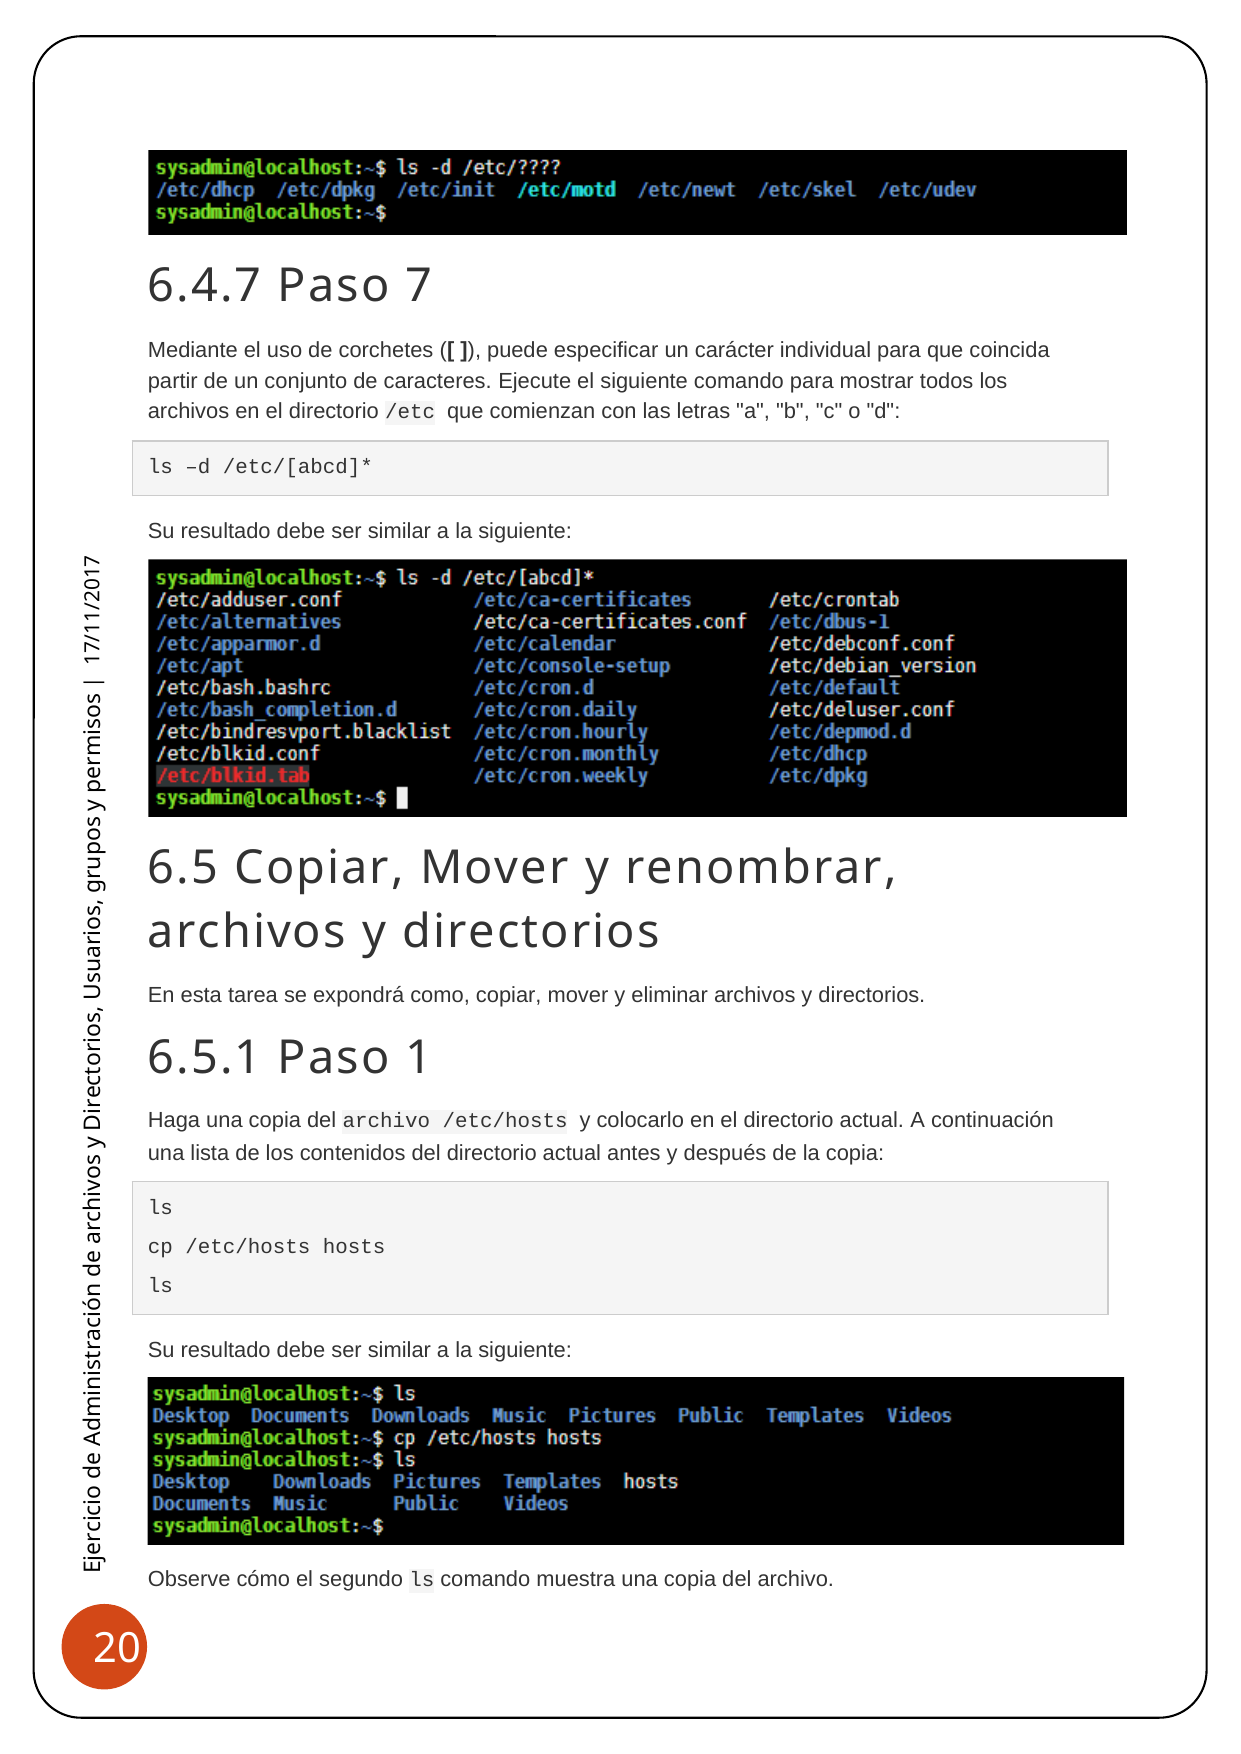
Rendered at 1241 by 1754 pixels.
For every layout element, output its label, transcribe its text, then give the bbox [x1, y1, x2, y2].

text En esta tarea se expondrá como, copiar, mover y eliminar archivos y directorios. [148, 976, 1092, 1008]
text Su resultado debe ser similar a la siguiente: [148, 1331, 1092, 1362]
text Su resultado debe ser similar a la siguiente: [148, 512, 1092, 543]
text Mediante el uso de corchetes ([ ]), puede especificar un carácter individual para que coincida partir de un conjunto de caracteres. Ejecute el siguiente comando para mostrar todos los archivos en el directorio /etc que comienzan con las letras "a", "b", "c" o "d": [148, 331, 1092, 425]
text ls [133, 1259, 1107, 1314]
text cp /etc/hosts hosts [133, 1220, 1107, 1259]
subtitle 6.5 Copiar, Mover y renombrar, archivos y directorios [148, 833, 1092, 961]
subtitle 6.5.1 Paso 1 [148, 1023, 1092, 1087]
picture [147, 1377, 1125, 1545]
text Haga una copia del archivo /etc/hosts y colocarlo en el directorio actual. A continuación una lista de los contenidos del directorio actual antes y después de la copia: [148, 1103, 1092, 1165]
subtitle 6.4.7 Paso 7 [148, 252, 1092, 315]
text ls [133, 1182, 1107, 1220]
text ls –d /etc/[abcd]* [133, 442, 1107, 495]
picture [147, 558, 1127, 817]
picture [147, 150, 1127, 235]
text Observe cómo el segundo ls comando muestra una copia del archivo. [148, 1561, 1092, 1593]
